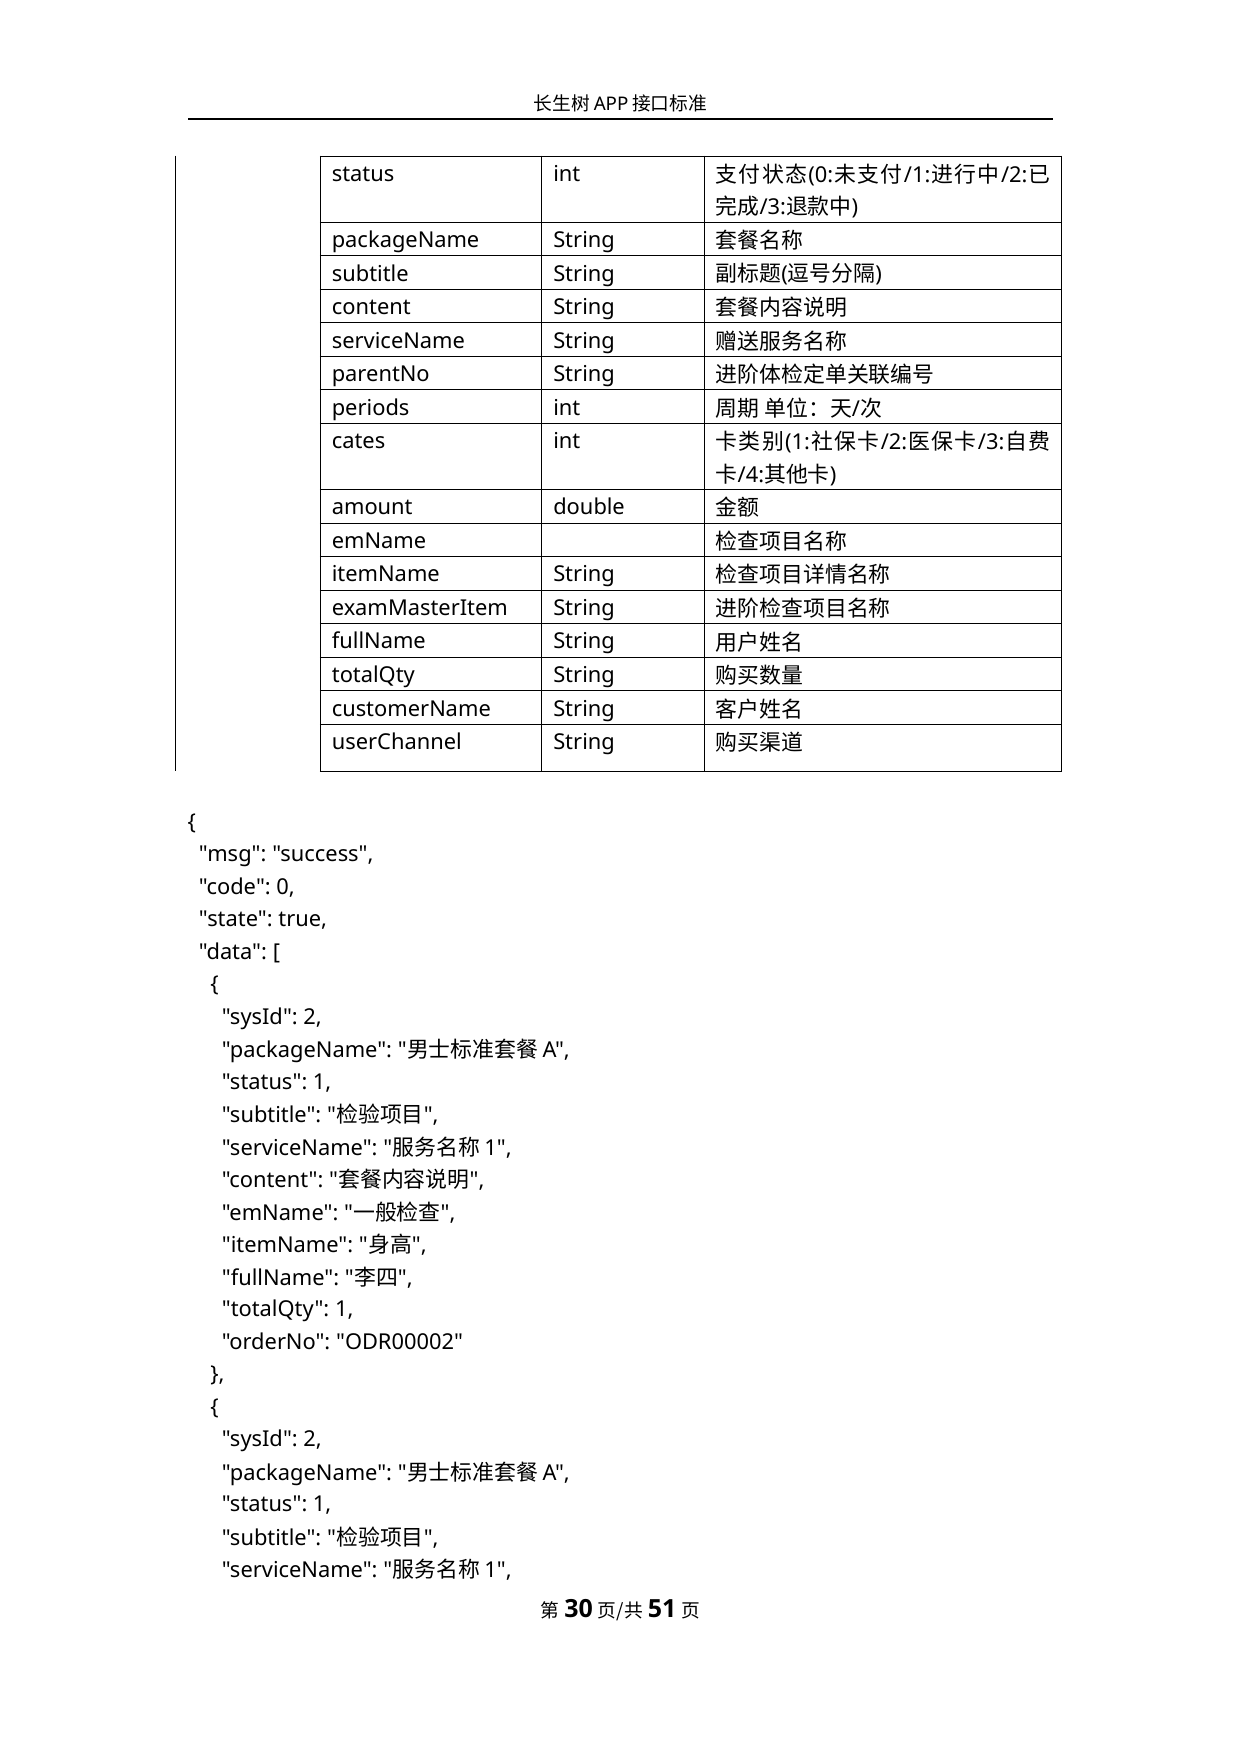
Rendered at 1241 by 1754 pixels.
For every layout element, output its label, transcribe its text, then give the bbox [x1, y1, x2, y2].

text "packageName": "男士标准套餐A", [187, 1032, 1053, 1064]
table_cell 金额 [705, 490, 1061, 522]
table_cell packageName [321, 223, 541, 255]
text "state": true, [187, 902, 1053, 934]
table_cell String [542, 691, 704, 724]
text "code": 0, [187, 869, 1053, 902]
table_cell String [542, 624, 704, 657]
text "sysId": 2, [187, 1422, 1053, 1454]
table_cell serviceName [321, 323, 541, 356]
text { [187, 967, 1053, 999]
table_cell String [542, 658, 704, 690]
table_cell 购买数量 [705, 658, 1061, 690]
table_cell String [542, 290, 704, 322]
table_cell content [321, 290, 541, 322]
table_cell int [542, 424, 704, 489]
table_cell String [542, 256, 704, 289]
table_cell cates [321, 424, 541, 489]
text { [187, 1389, 1053, 1422]
table_cell customerName [321, 691, 541, 724]
table_cell status [321, 157, 541, 222]
table_cell 进阶体检定单关联编号 [705, 357, 1061, 389]
table_cell String [542, 357, 704, 389]
text "serviceName": "服务名称1", [187, 1552, 1053, 1584]
table_cell subtitle [321, 256, 541, 289]
text }, [187, 1357, 1053, 1389]
table_cell 用户姓名 [705, 624, 1061, 657]
table_cell 卡类别(1:社保卡/2:医保卡/3:自费卡/4:其他卡) [705, 424, 1061, 489]
table_cell 副标题(逗号分隔) [705, 256, 1061, 289]
table_cell String [542, 223, 704, 255]
text "emName": "一般检查", [187, 1194, 1053, 1227]
table_cell 购买渠道 [705, 725, 1061, 771]
text "data": [ [187, 934, 1053, 967]
table_cell fullName [321, 624, 541, 657]
table_cell userChannel [321, 725, 541, 771]
text { [187, 804, 1053, 837]
text "totalQty": 1, [187, 1292, 1053, 1324]
table_cell 进阶检查项目名称 [705, 591, 1061, 623]
text "status": 1, [187, 1487, 1053, 1519]
table_cell int [542, 390, 704, 423]
table_cell totalQty [321, 658, 541, 690]
text "subtitle": "检验项目", [187, 1519, 1053, 1552]
text "itemName": "身高", [187, 1227, 1053, 1259]
table_cell parentNo [321, 357, 541, 389]
text "fullName": "李四", [187, 1259, 1053, 1292]
table_cell 套餐名称 [705, 223, 1061, 255]
table_cell 检查项目名称 [705, 524, 1061, 556]
table_cell String [542, 557, 704, 589]
table_cell double [542, 490, 704, 522]
table_cell String [542, 591, 704, 623]
table_cell 检查项目详情名称 [705, 557, 1061, 589]
table_cell periods [321, 390, 541, 423]
text "status": 1, [187, 1064, 1053, 1097]
table_cell String [542, 323, 704, 356]
table_cell 赠送服务名称 [705, 323, 1061, 356]
table_cell int [542, 157, 704, 222]
text "packageName": "男士标准套餐A", [187, 1454, 1053, 1487]
table_cell String [542, 725, 704, 771]
table_cell 周期 单位：天/次 [705, 390, 1061, 423]
table_cell 客户姓名 [705, 691, 1061, 724]
table_cell 支付状态(0:未支付/1:进行中/2:已完成/3:退款中) [705, 157, 1061, 222]
text "content": "套餐内容说明", [187, 1162, 1053, 1194]
text "orderNo": "ODR00002" [187, 1324, 1053, 1357]
table_cell amount [321, 490, 541, 522]
table_cell [542, 524, 704, 556]
table_cell emName [321, 524, 541, 556]
table_cell itemName [321, 557, 541, 589]
text "msg": "success", [187, 837, 1053, 869]
table_cell 套餐内容说明 [705, 290, 1061, 322]
text "subtitle": "检验项目", [187, 1097, 1053, 1129]
text "sysId": 2, [187, 999, 1053, 1032]
text "serviceName": "服务名称1", [187, 1129, 1053, 1162]
table_cell examMasterItem [321, 591, 541, 623]
